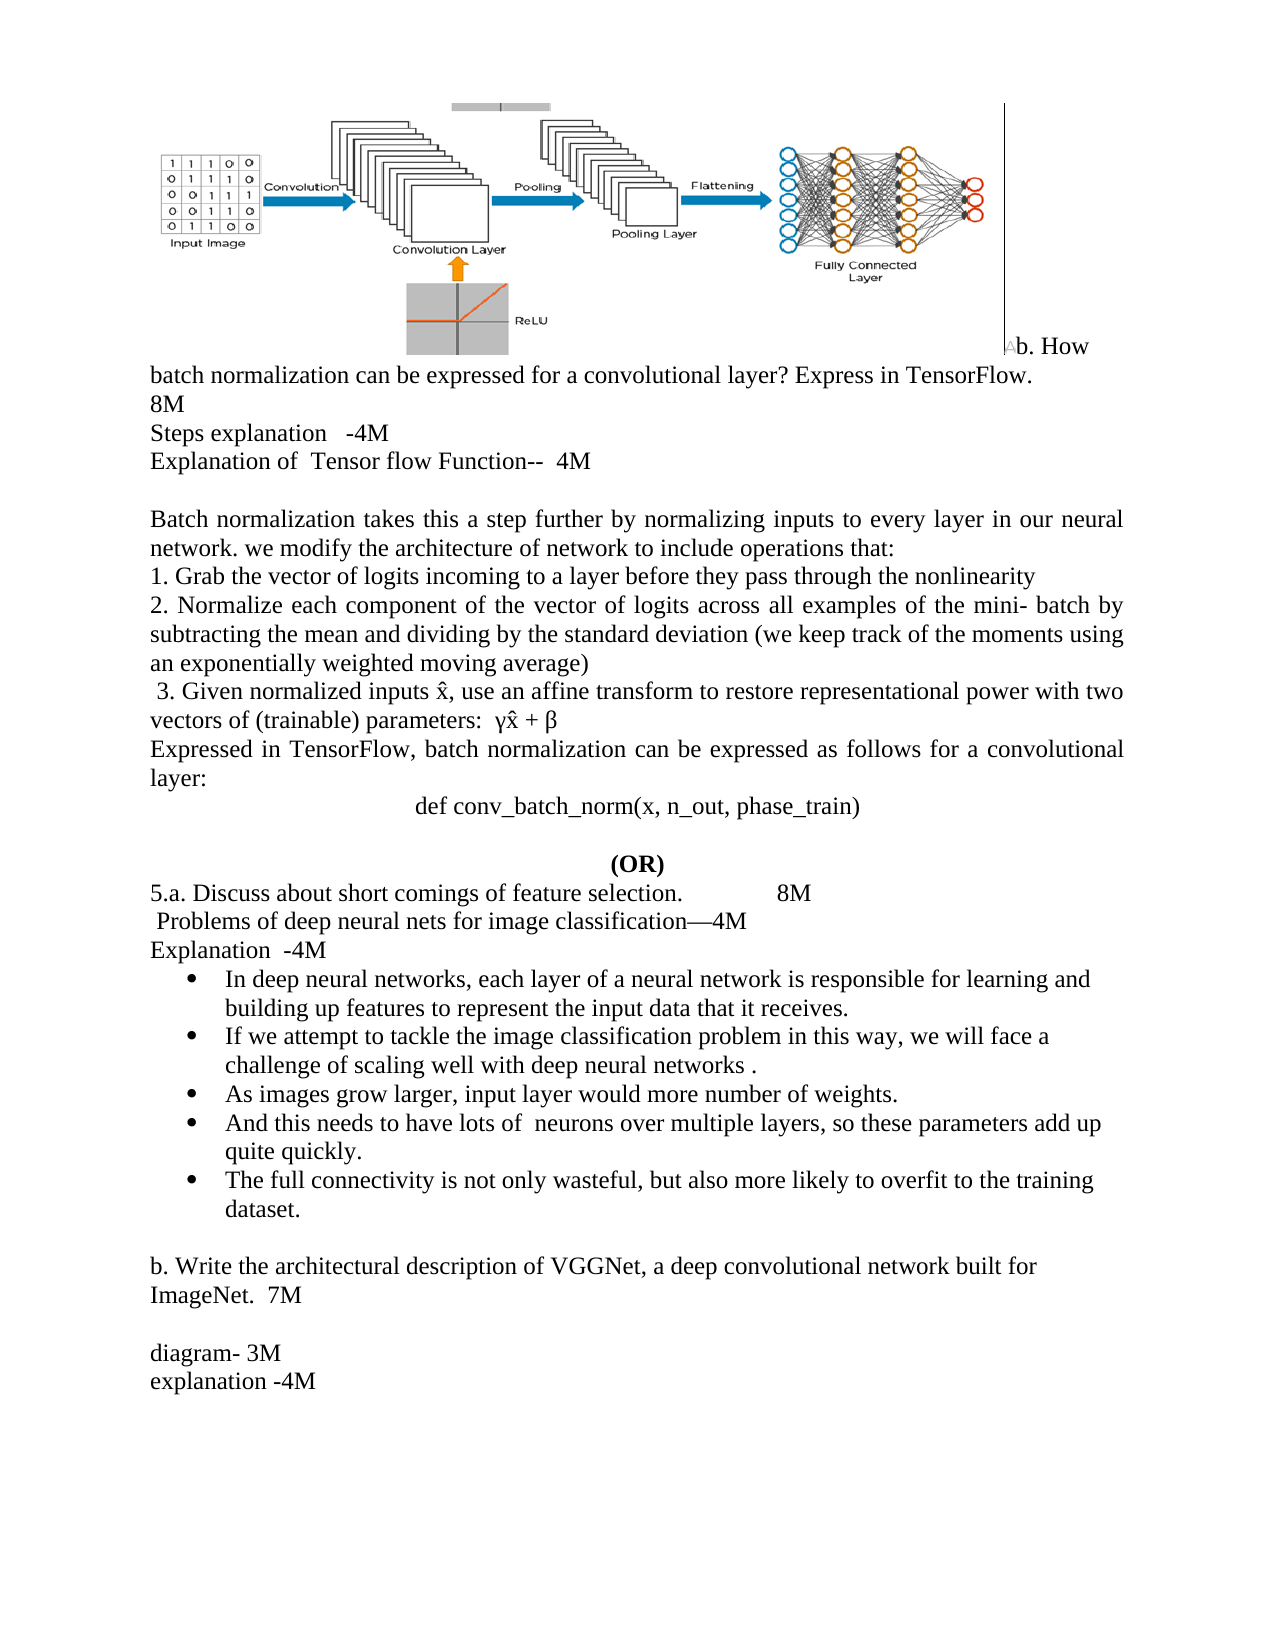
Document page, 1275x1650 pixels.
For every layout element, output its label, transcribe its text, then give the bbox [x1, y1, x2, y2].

text def conv_batch_norm(x, n_out, phase_train) [150, 791, 1125, 820]
text diagram- 3M [150, 1338, 1125, 1366]
list And this needs to have lots of neurons over multiple layers, so these parameters add up quite quickly. [187, 1108, 1125, 1165]
list The full connectivity is not only wasteful, but also more likely to overfit to the training dataset. [187, 1165, 1125, 1223]
text Explanation -4M [150, 935, 1125, 964]
text Explanation of Tensor flow Function-- 4M [150, 446, 1125, 475]
picture [150, 103, 1016, 355]
text Problems of deep neural nets for image classification—4M [150, 906, 1125, 935]
text explanation -4M [150, 1366, 1125, 1395]
text 1. Grab the vector of logits incoming to a layer before they pass through the nonlinearity [150, 561, 1125, 590]
text Expressed in TensorFlow, batch normalization can be expressed as follows for a convolutional layer: [150, 734, 1125, 791]
list If we attempt to tackle the image classification problem in this way, we will face a challenge of scaling well with deep neural networks . [187, 1021, 1125, 1079]
text 3. Given normalized inputs x̂, use an affine transform to restore representational power with two vectors of (trainable) parameters: γx̂ + β [150, 676, 1125, 734]
list In deep neural networks, each layer of a neural network is responsible for learning and building up features to represent the input data that it receives. [187, 964, 1125, 1021]
text b. Write the architectural description of VGGNet, a deep convolutional network built for ImageNet. 7M [150, 1251, 1125, 1309]
text 2. Normalize each component of the vector of logits across all examples of the mini‐ batch by subtracting the mean and dividing by the standard deviation (we keep track of the moments using an exponentially weighted moving average) [150, 590, 1125, 676]
list As images grow larger, input layer would more number of weights. [187, 1079, 1125, 1108]
text 5.a. Discuss about short comings of feature selection. 8M [150, 878, 1125, 906]
text (OR) [150, 849, 1125, 878]
text Batch normalization takes this a step further by normalizing inputs to every layer in our neural network. we modify the architecture of network to include operations that: [150, 504, 1125, 561]
text Steps explanation -4M [150, 418, 1125, 446]
